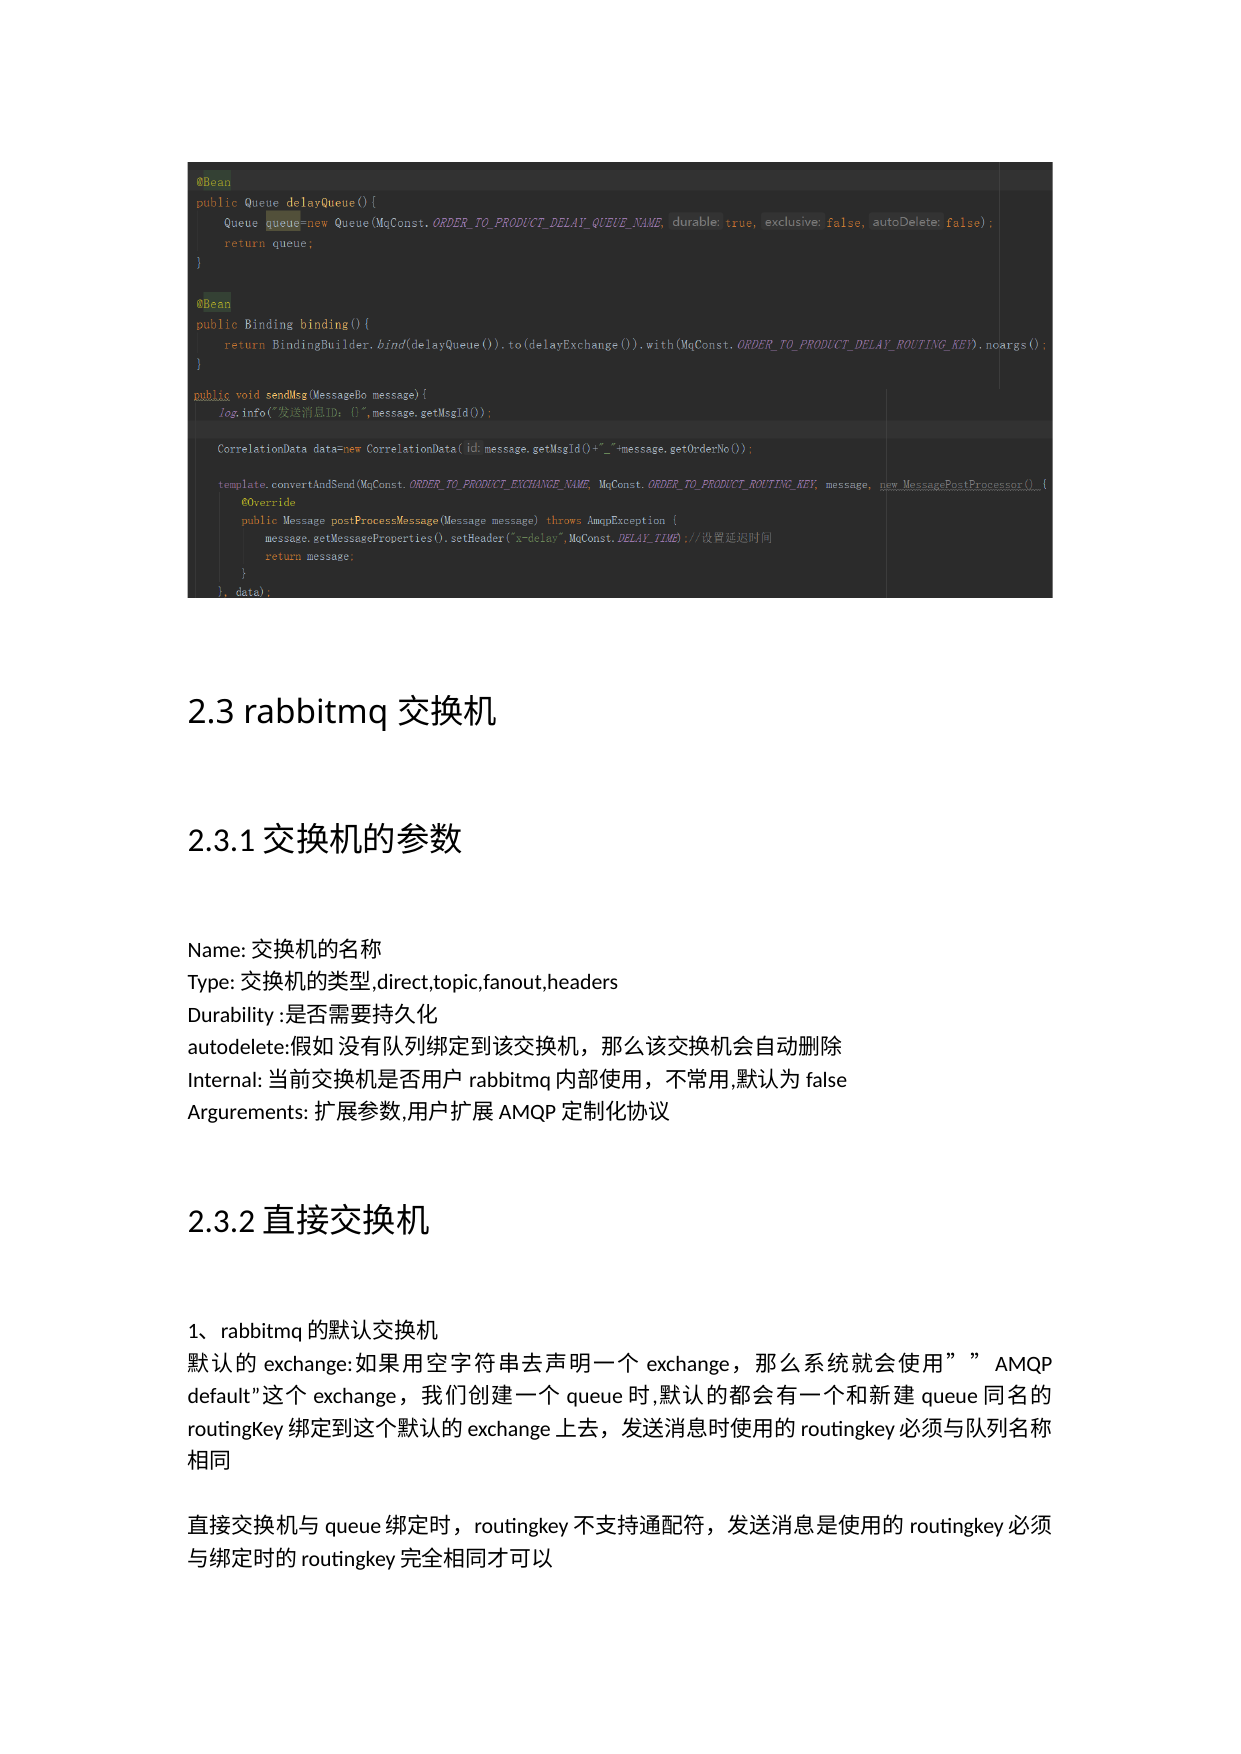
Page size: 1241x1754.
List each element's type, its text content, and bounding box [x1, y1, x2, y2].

text Name: 交换机的名称 [187, 931, 1053, 964]
subtitle 2.3.2 直接交换机 [187, 1186, 1053, 1251]
subtitle 2.3 rabbitmq 交换机 [187, 677, 1053, 742]
subtitle 2.3.1 交换机的参数 [187, 804, 1053, 869]
picture [187, 162, 1053, 598]
text 1、rabbitmq的默认交换机 [187, 1313, 1053, 1345]
text Argurements: 扩展参数,用户扩展AMQP 定制化协议 [187, 1094, 1053, 1126]
text 直接交换机与queue绑定时，routingkey不支持通配符，发送消息是使用的routingkey必须与绑定时的routingkey完全相同才可以 [187, 1508, 1053, 1573]
text 默认的exchange:如果用空字符串去声明一个exchange，那么系统就会使用””AMQP default”这个exchange，我们创建一个queue时,默认的都会有一个和新建queue同名的routingKey绑定到这个默认的exchange上去，发送消息时使用的routingkey必须与队列名称相同 [187, 1345, 1053, 1475]
text autodelete:假如 没有队列绑定到该交换机，那么该交换机会自动删除 [187, 1029, 1053, 1061]
text Type: 交换机的类型,direct,topic,fanout,headers [187, 964, 1053, 996]
text Internal: 当前交换机是否用户rabbitmq内部使用，不常用,默认为false [187, 1061, 1053, 1094]
text Durability :是否需要持久化 [187, 996, 1053, 1029]
